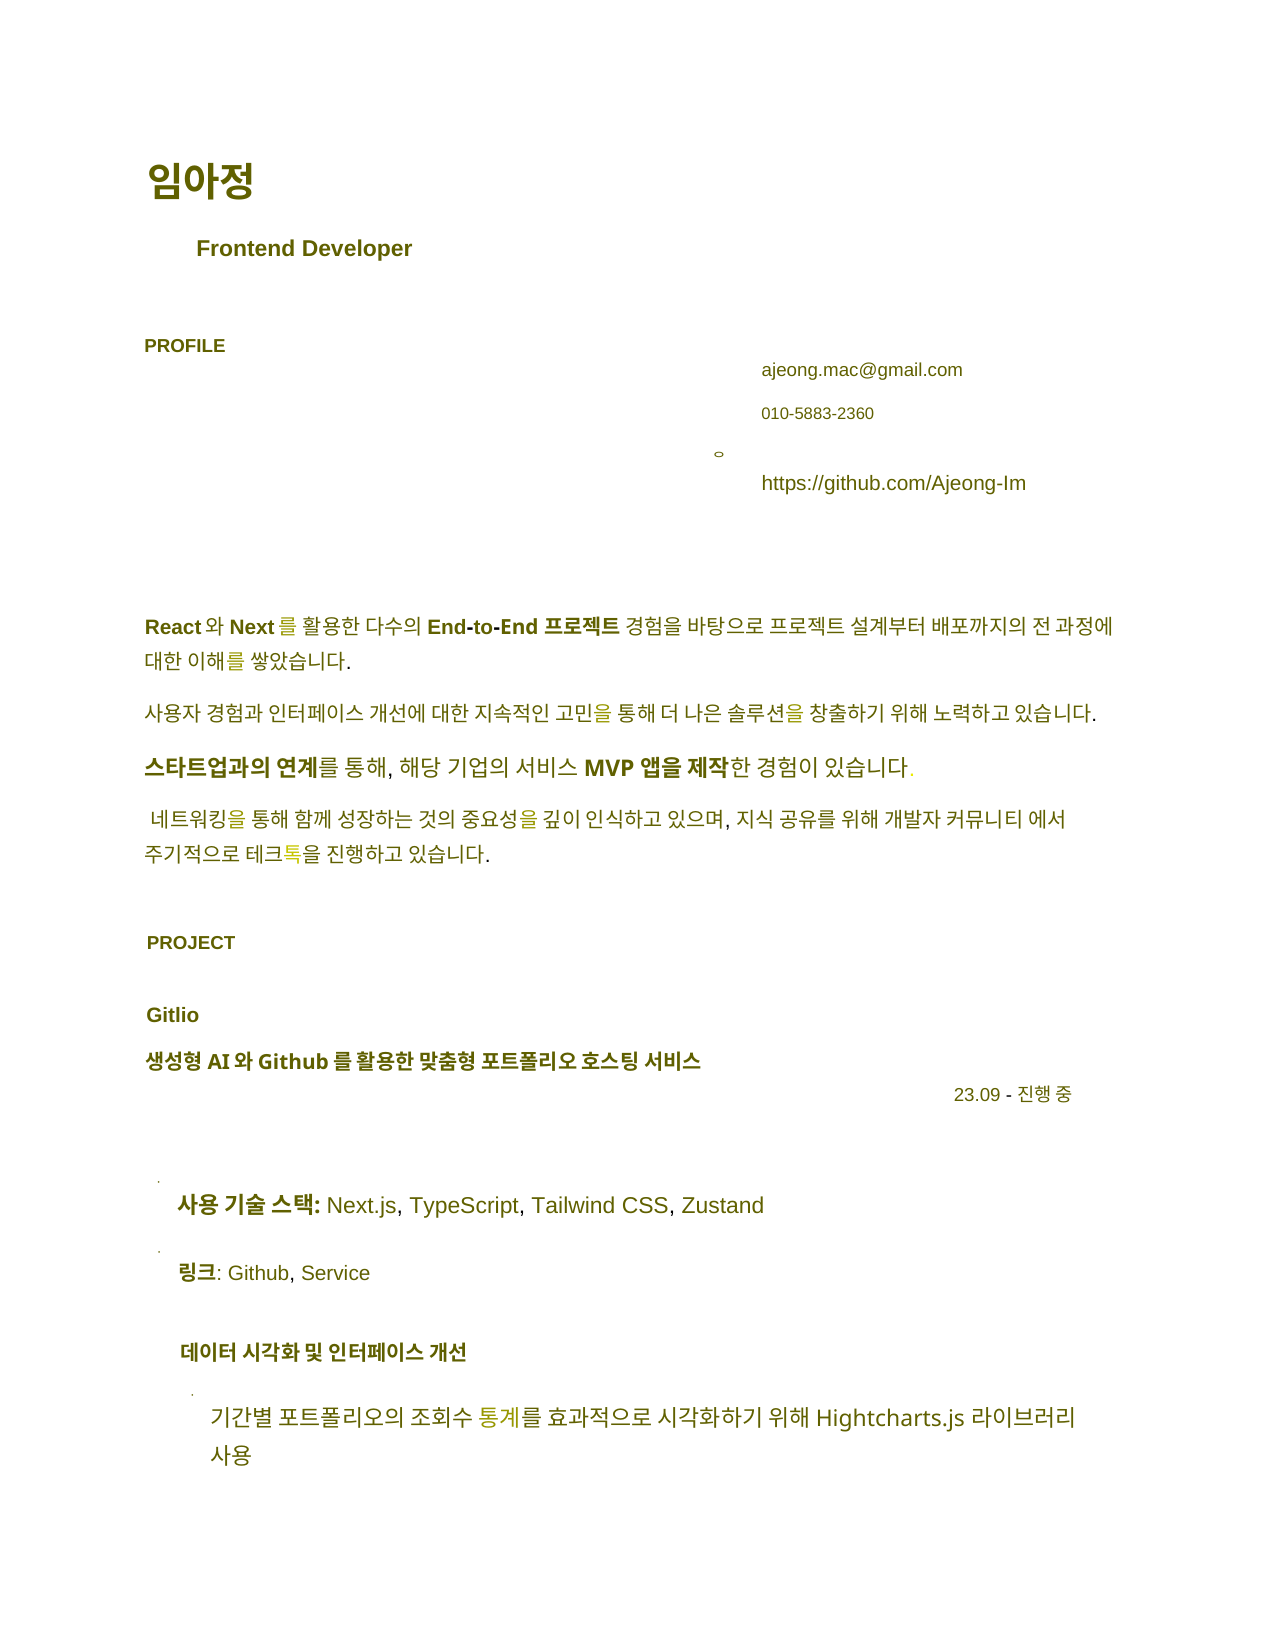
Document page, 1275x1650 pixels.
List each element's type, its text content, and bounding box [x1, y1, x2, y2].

text PROJECT [147, 932, 303, 953]
text https://github.com/Ajeong-Im [761, 471, 1086, 495]
text React와 Next를 활용한 다수의 End-to-End 프로젝트 경험을 바탕으로 프로젝트 설계부터 배포까지의 전 과정에 대한 이해를 쌓았습니다. [144, 610, 1118, 675]
text 임아정 [147, 150, 292, 207]
text 사용 기술 스택: Next.js, TypeScript, Tailwind CSS, Zustand [177, 1187, 766, 1220]
text PROFILE [144, 334, 287, 356]
text Frontend Developer [196, 235, 471, 261]
text 데이터 시각화 및 인터페이스 개선 [180, 1336, 502, 1366]
text 23.09 - 진행 중 [953, 1080, 1128, 1107]
text 링크: Github, Service [178, 1256, 413, 1287]
text ᄋ [712, 447, 773, 468]
text 스타트업과의 연계를 통해, 해당 기업의 서비스 MVP 앱을 제작한 경험이 있습니다. [144, 749, 923, 783]
text 네트워킹을 통해 함께 성장하는 것의 중요성을 깊이 인식하고 있으며, 지식 공유를 위해 개발자 커뮤니티 에서 주기적으로 테크톡을 진행하고 있습니다. [144, 803, 1106, 868]
text ajeong.mac@gmail.com [761, 359, 1027, 381]
text 기간별 포트폴리오의 조회수 통계를 효과적으로 시각화하기 위해 Hightcharts.js 라이브러리 사용 [210, 1400, 1086, 1471]
text Gitlio [146, 1003, 252, 1027]
text 생성형 AI와 Github를 활용한 맞춤형 포트폴리오 호스팅 서비스 [145, 1045, 727, 1076]
text 사용자 경험과 인터페이스 개선에 대한 지속적인 고민을 통해 더 나은 솔루션을 창출하기 위해 노력하고 있습니다. [144, 697, 1100, 727]
text 010-5883-2360 [761, 404, 952, 423]
